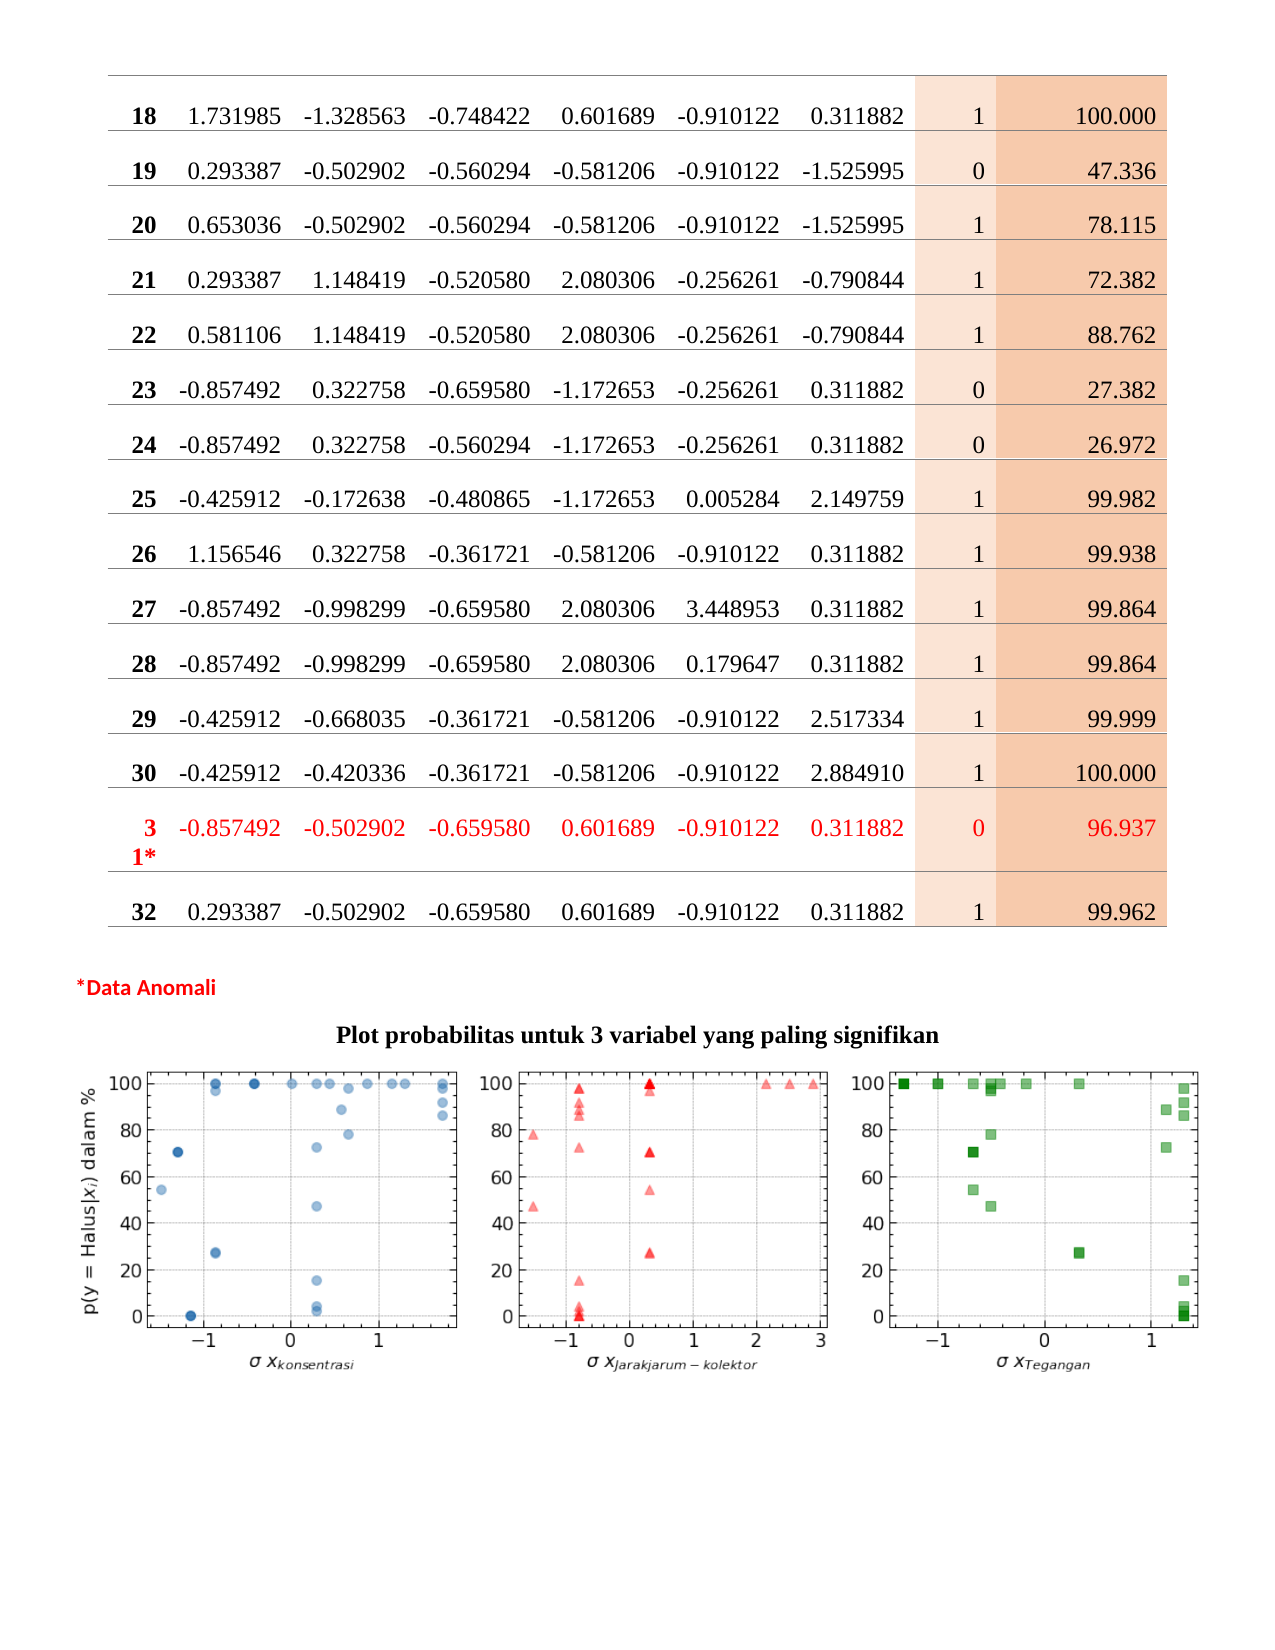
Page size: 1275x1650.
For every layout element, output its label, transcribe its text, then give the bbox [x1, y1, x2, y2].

table_cell 1 [915, 569, 996, 623]
table_cell -0.659580 [417, 569, 541, 623]
table_cell 1 [915, 734, 996, 787]
table_cell 0.311882 [791, 788, 915, 871]
table_cell 18 [108, 76, 168, 130]
table_cell -1.172653 [541, 460, 666, 513]
table_cell 0.311882 [791, 569, 915, 623]
table_cell 27.382 [996, 350, 1167, 404]
picture [75, 1068, 1200, 1379]
table_cell 0.581106 [168, 295, 292, 349]
table_cell 1 [915, 872, 996, 926]
text Plot probabilitas untuk 3 variabel yang paling signifikan [75, 1020, 1200, 1049]
table_cell 99.982 [996, 460, 1167, 513]
table_cell 2.080306 [541, 240, 666, 294]
table_cell 29 [108, 679, 168, 732]
table_cell 99.938 [996, 514, 1167, 568]
table_cell -0.581206 [541, 186, 666, 239]
table_cell -0.790844 [791, 240, 915, 294]
table_cell 23 [108, 350, 168, 404]
table_cell 2.080306 [541, 624, 666, 678]
table_cell 3.448953 [666, 569, 791, 623]
table_cell -0.910122 [666, 679, 791, 732]
table_cell 0 [915, 788, 996, 871]
table_cell -0.668035 [292, 679, 417, 732]
table_cell 1 [915, 624, 996, 678]
table_cell 1 [915, 460, 996, 513]
table_cell -0.256261 [666, 350, 791, 404]
table_cell 0.311882 [791, 872, 915, 926]
table_cell -0.425912 [168, 460, 292, 513]
table_cell -0.659580 [417, 350, 541, 404]
table_cell 2.080306 [541, 569, 666, 623]
table_cell -1.172653 [541, 405, 666, 458]
table_cell 2.080306 [541, 295, 666, 349]
table_cell -0.790844 [791, 295, 915, 349]
table_cell 31* [108, 788, 168, 871]
table_cell -0.910122 [666, 872, 791, 926]
table_cell 100.000 [996, 734, 1167, 787]
table_cell 1 [915, 240, 996, 294]
table_cell -0.256261 [666, 405, 791, 458]
table_cell 27 [108, 569, 168, 623]
table_cell -0.857492 [168, 788, 292, 871]
table_cell -0.581206 [541, 679, 666, 732]
table_cell -0.480865 [417, 460, 541, 513]
table_cell -0.256261 [666, 240, 791, 294]
table_cell -0.910122 [666, 186, 791, 239]
table_cell 25 [108, 460, 168, 513]
table_cell -0.420336 [292, 734, 417, 787]
table_cell 100.000 [996, 76, 1167, 130]
table_cell 26.972 [996, 405, 1167, 458]
table_cell 0 [915, 131, 996, 184]
table_cell -0.998299 [292, 569, 417, 623]
table_cell 0.322758 [292, 350, 417, 404]
table_cell 0.005284 [666, 460, 791, 513]
table_cell -0.560294 [417, 186, 541, 239]
table_cell 0.293387 [168, 131, 292, 184]
table_cell 20 [108, 186, 168, 239]
table_cell -0.659580 [417, 872, 541, 926]
table_cell 30 [108, 734, 168, 787]
table_cell 0.293387 [168, 872, 292, 926]
table_cell 0.179647 [666, 624, 791, 678]
table_cell -0.361721 [417, 514, 541, 568]
table_cell 99.962 [996, 872, 1167, 926]
table_cell -0.857492 [168, 405, 292, 458]
table_cell 26 [108, 514, 168, 568]
table_cell -0.520580 [417, 240, 541, 294]
table_cell 96.937 [996, 788, 1167, 871]
table_cell 1 [915, 679, 996, 732]
table_cell 0.311882 [791, 405, 915, 458]
table_cell -0.256261 [666, 295, 791, 349]
table_cell 2.517334 [791, 679, 915, 732]
table_cell -0.659580 [417, 788, 541, 871]
table_cell 0.311882 [791, 76, 915, 130]
table_cell -0.998299 [292, 624, 417, 678]
table_cell 0.322758 [292, 405, 417, 458]
table_cell 1 [915, 514, 996, 568]
table_cell -0.910122 [666, 514, 791, 568]
table_cell 1.148419 [292, 240, 417, 294]
table_cell -0.857492 [168, 350, 292, 404]
table_cell -0.910122 [666, 734, 791, 787]
table_cell -0.502902 [292, 186, 417, 239]
table_cell 99.999 [996, 679, 1167, 732]
table_cell 0.601689 [541, 872, 666, 926]
table_cell 0.311882 [791, 514, 915, 568]
table_cell 0.653036 [168, 186, 292, 239]
table_cell 0.601689 [541, 76, 666, 130]
table_cell 0.293387 [168, 240, 292, 294]
table_cell -1.525995 [791, 131, 915, 184]
table_cell 24 [108, 405, 168, 458]
table_cell -1.525995 [791, 186, 915, 239]
table_cell 0.322758 [292, 514, 417, 568]
table_cell 0 [915, 405, 996, 458]
table_cell 72.382 [996, 240, 1167, 294]
table_cell 1.731985 [168, 76, 292, 130]
table_cell -1.172653 [541, 350, 666, 404]
table_cell 0 [915, 350, 996, 404]
table_cell 99.864 [996, 569, 1167, 623]
table_cell 99.864 [996, 624, 1167, 678]
table_cell -0.560294 [417, 131, 541, 184]
table_cell -0.659580 [417, 624, 541, 678]
table_cell -0.910122 [666, 76, 791, 130]
table_cell 0.601689 [541, 788, 666, 871]
table_cell -0.425912 [168, 734, 292, 787]
table_cell 21 [108, 240, 168, 294]
table_cell 88.762 [996, 295, 1167, 349]
table_cell 2.149759 [791, 460, 915, 513]
table_cell -0.520580 [417, 295, 541, 349]
table_cell 78.115 [996, 186, 1167, 239]
table_cell 1.148419 [292, 295, 417, 349]
table_cell 28 [108, 624, 168, 678]
table_cell -0.425912 [168, 679, 292, 732]
table_cell -0.502902 [292, 788, 417, 871]
table_cell 19 [108, 131, 168, 184]
table_cell -0.581206 [541, 734, 666, 787]
table_cell -0.581206 [541, 131, 666, 184]
table_cell 47.336 [996, 131, 1167, 184]
table_cell 1 [915, 186, 996, 239]
table_cell -0.502902 [292, 872, 417, 926]
table_cell -0.361721 [417, 734, 541, 787]
table_cell -0.910122 [666, 788, 791, 871]
table_cell -0.581206 [541, 514, 666, 568]
table_cell 0.311882 [791, 350, 915, 404]
table_cell -0.172638 [292, 460, 417, 513]
table_cell 32 [108, 872, 168, 926]
table_cell 1 [915, 76, 996, 130]
table_cell -0.748422 [417, 76, 541, 130]
table_cell -0.560294 [417, 405, 541, 458]
table_cell 22 [108, 295, 168, 349]
table_cell 2.884910 [791, 734, 915, 787]
table_cell -0.857492 [168, 624, 292, 678]
table_cell -0.361721 [417, 679, 541, 732]
table_cell -0.910122 [666, 131, 791, 184]
table_cell -1.328563 [292, 76, 417, 130]
table_cell 1 [915, 295, 996, 349]
text *Data Anomali [75, 973, 1200, 1002]
table_cell -0.502902 [292, 131, 417, 184]
table_cell 0.311882 [791, 624, 915, 678]
table_cell 1.156546 [168, 514, 292, 568]
table_cell -0.857492 [168, 569, 292, 623]
